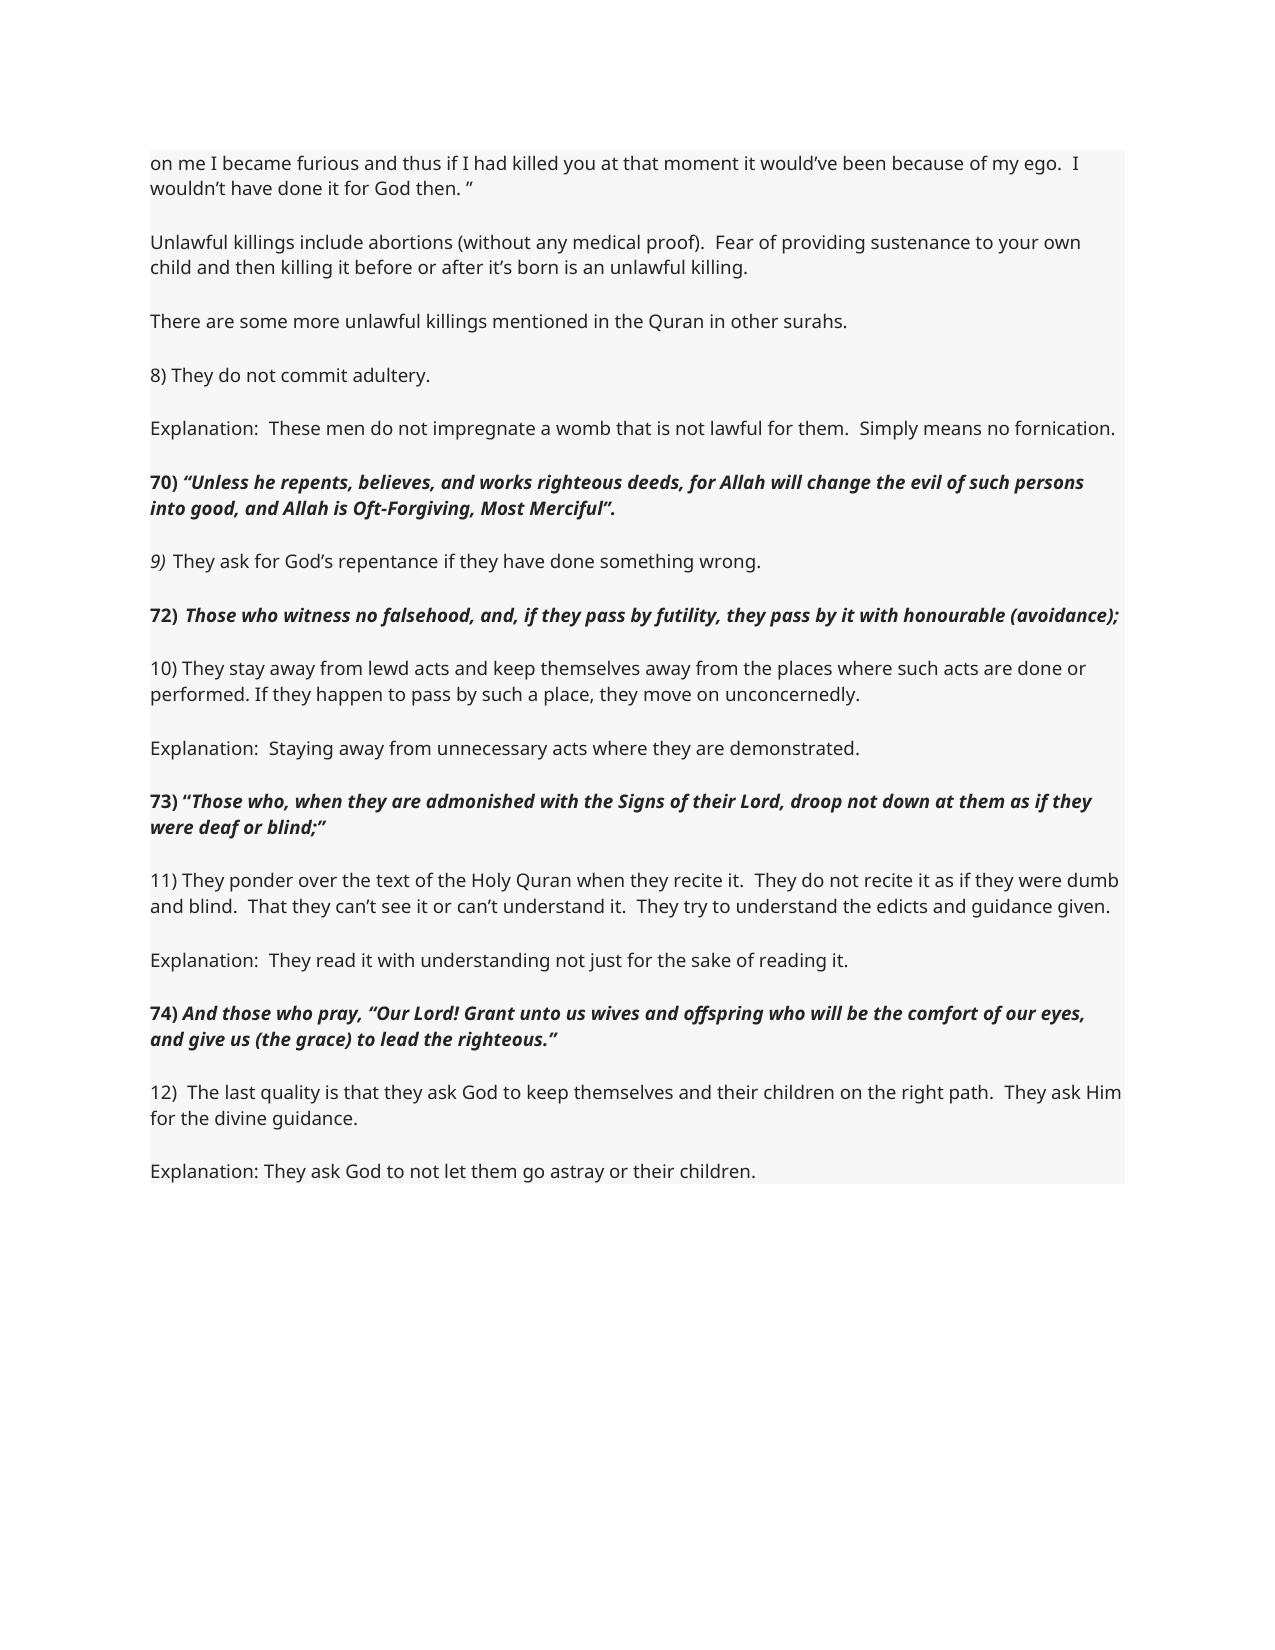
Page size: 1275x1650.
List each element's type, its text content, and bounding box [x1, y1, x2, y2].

text 10) They stay away from lewd acts and keep themselves away from the places where such acts are done or performed. If they happen to pass by such a place, they move on unconcernedly. [150, 656, 1125, 707]
text Explanation: They ask God to not let them go astray or their children. [150, 1159, 1125, 1184]
text Explanation: They read it with understanding not just for the sake of reading it. [150, 947, 1125, 972]
text 74) And those who pray, “Our Lord! Grant unto us wives and offspring who will be the comfort of our eyes, and give us (the grace) to lead the righteous.” [150, 1001, 1125, 1052]
text 11) They ponder over the text of the Holy Quran when they recite it. They do not recite it as if they were dumb and blind. That they can’t see it or can’t understand it. They try to understand the edicts and guidance given. [150, 868, 1125, 919]
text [150, 150, 1125, 201]
text 9) They ask for God’s repentance if they have done something wrong. [150, 548, 1125, 574]
text 72) Those who witness no falsehood, and, if they pass by futility, they pass by it with honourable (avoidance); [150, 602, 1125, 628]
text Explanation: These men do not impregnate a womb that is not lawful for them. Simply means no fornication. [150, 416, 1125, 441]
text Explanation: Staying away from unnecessary acts where they are demonstrated. [150, 735, 1125, 760]
text 70) “Unless he repents, believes, and works righteous deeds, for Allah will change the evil of such persons into good, and Allah is Oft-Forgiving, Most Merciful”. [150, 469, 1125, 520]
text 73) “Those who, when they are admonished with the Signs of their Lord, droop not down at them as if they were deaf or blind;” [150, 788, 1125, 839]
text There are some more unlawful killings mentioned in the Quran in other surahs. [150, 308, 1125, 334]
text Unlawful killings include abortions (without any medical proof). Fear of providing sustenance to your own child and then killing it before or after it’s born is an unlawful killing. [150, 229, 1125, 280]
text 8) They do not commit adultery. [150, 362, 1125, 387]
text 12) The last quality is that they ask God to keep themselves and their children on the right path. They ask Him for the divine guidance. [150, 1080, 1125, 1131]
